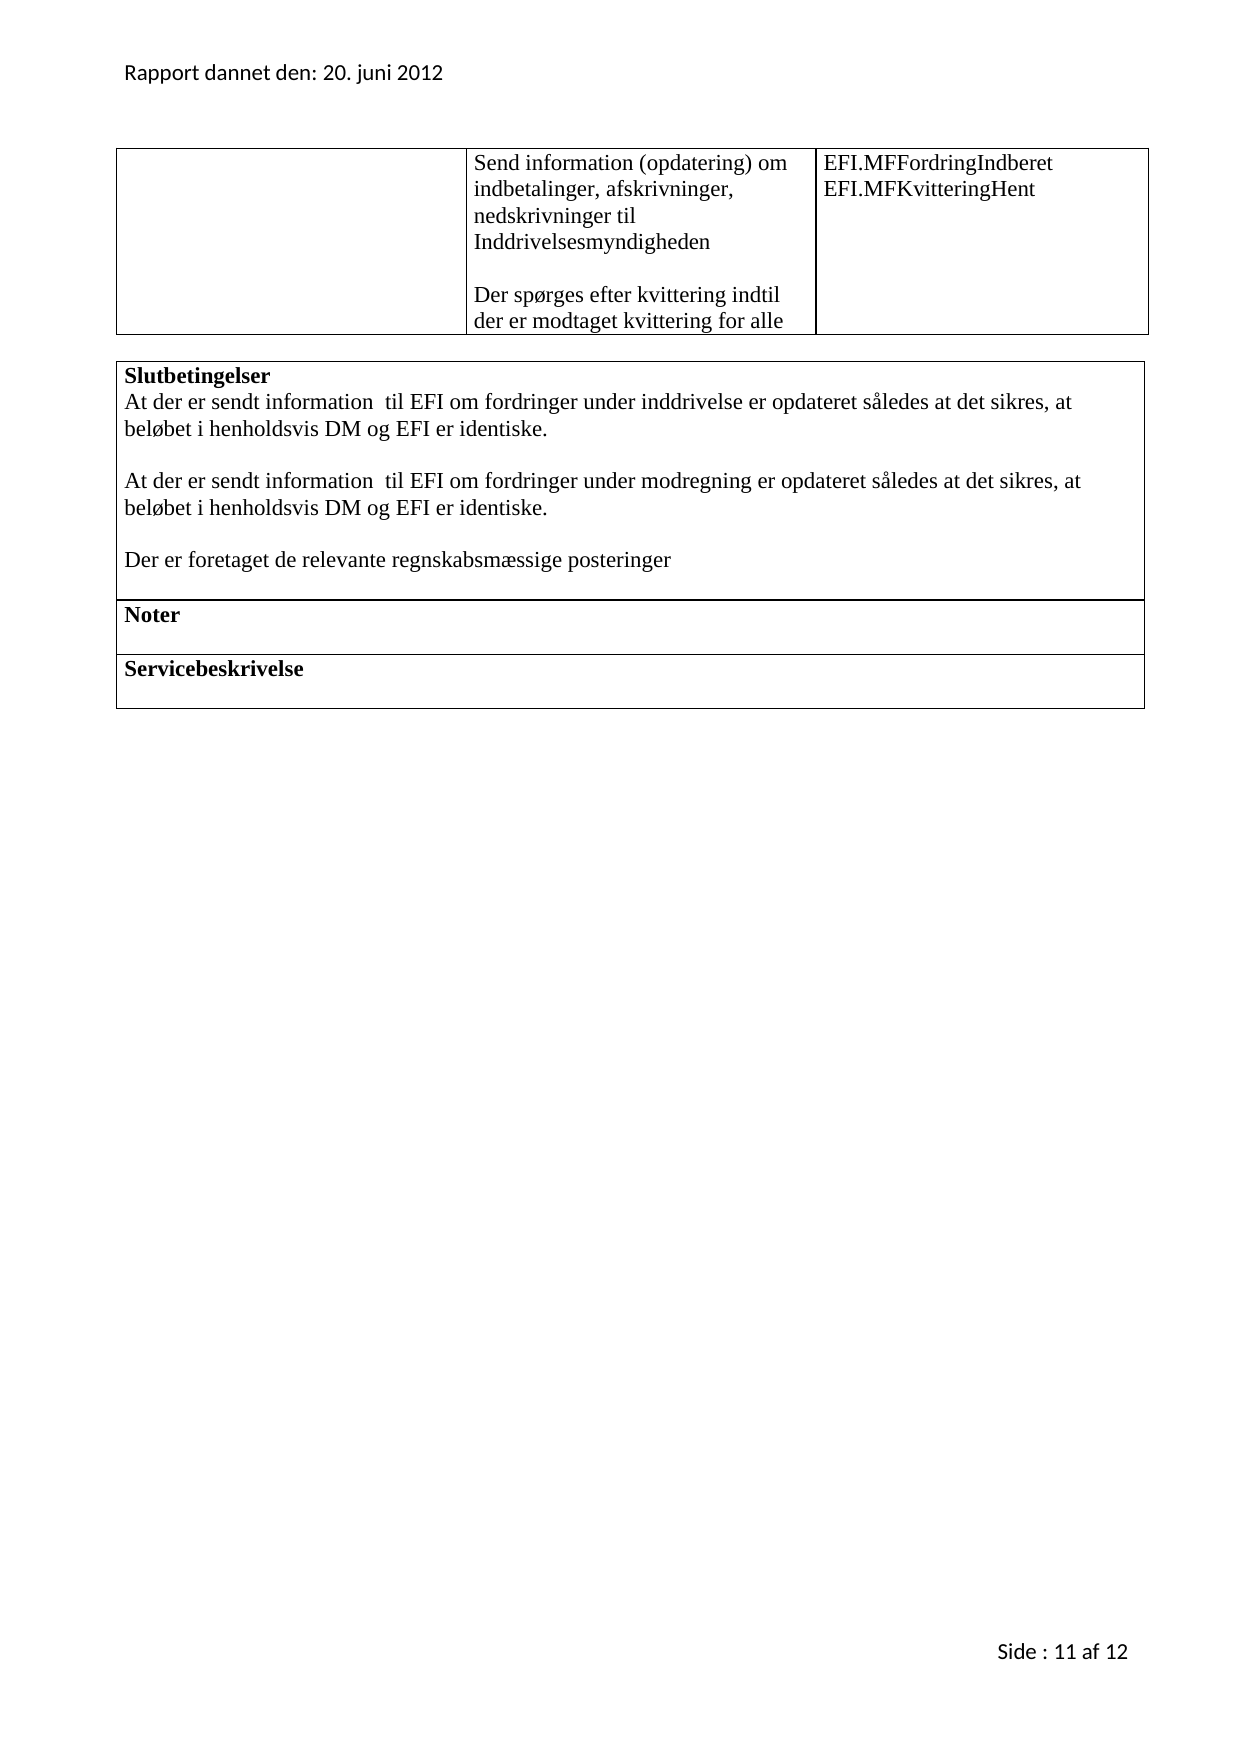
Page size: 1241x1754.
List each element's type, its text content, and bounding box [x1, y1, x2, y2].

table_cell [117, 149, 466, 334]
table_cell EFI.MFFordringIndberet EFI.MFKvitteringHent [817, 149, 1148, 334]
table_header Slutbetingelser At der er sendt information til EFI om fordringer under inddrivelse er opdateret således at det sikres, at beløbet i henholdsvis DM og EFI er identiske. At der er sendt information til EFI om fordringer under modregning er opdateret således at det sikres, at beløbet i henholdsvis DM og EFI er identiske. Der er foretaget de relevante regnskabsmæssige posteringer [117, 362, 1144, 599]
table_cell Noter [117, 601, 1144, 653]
table_cell Send information (opdatering) om indbetalinger, afskrivninger, nedskrivninger til Inddrivelsesmyndigheden Der spørges efter kvittering indtil der er modtaget kvittering for alle [467, 149, 815, 334]
table_cell Servicebeskrivelse [117, 655, 1144, 708]
